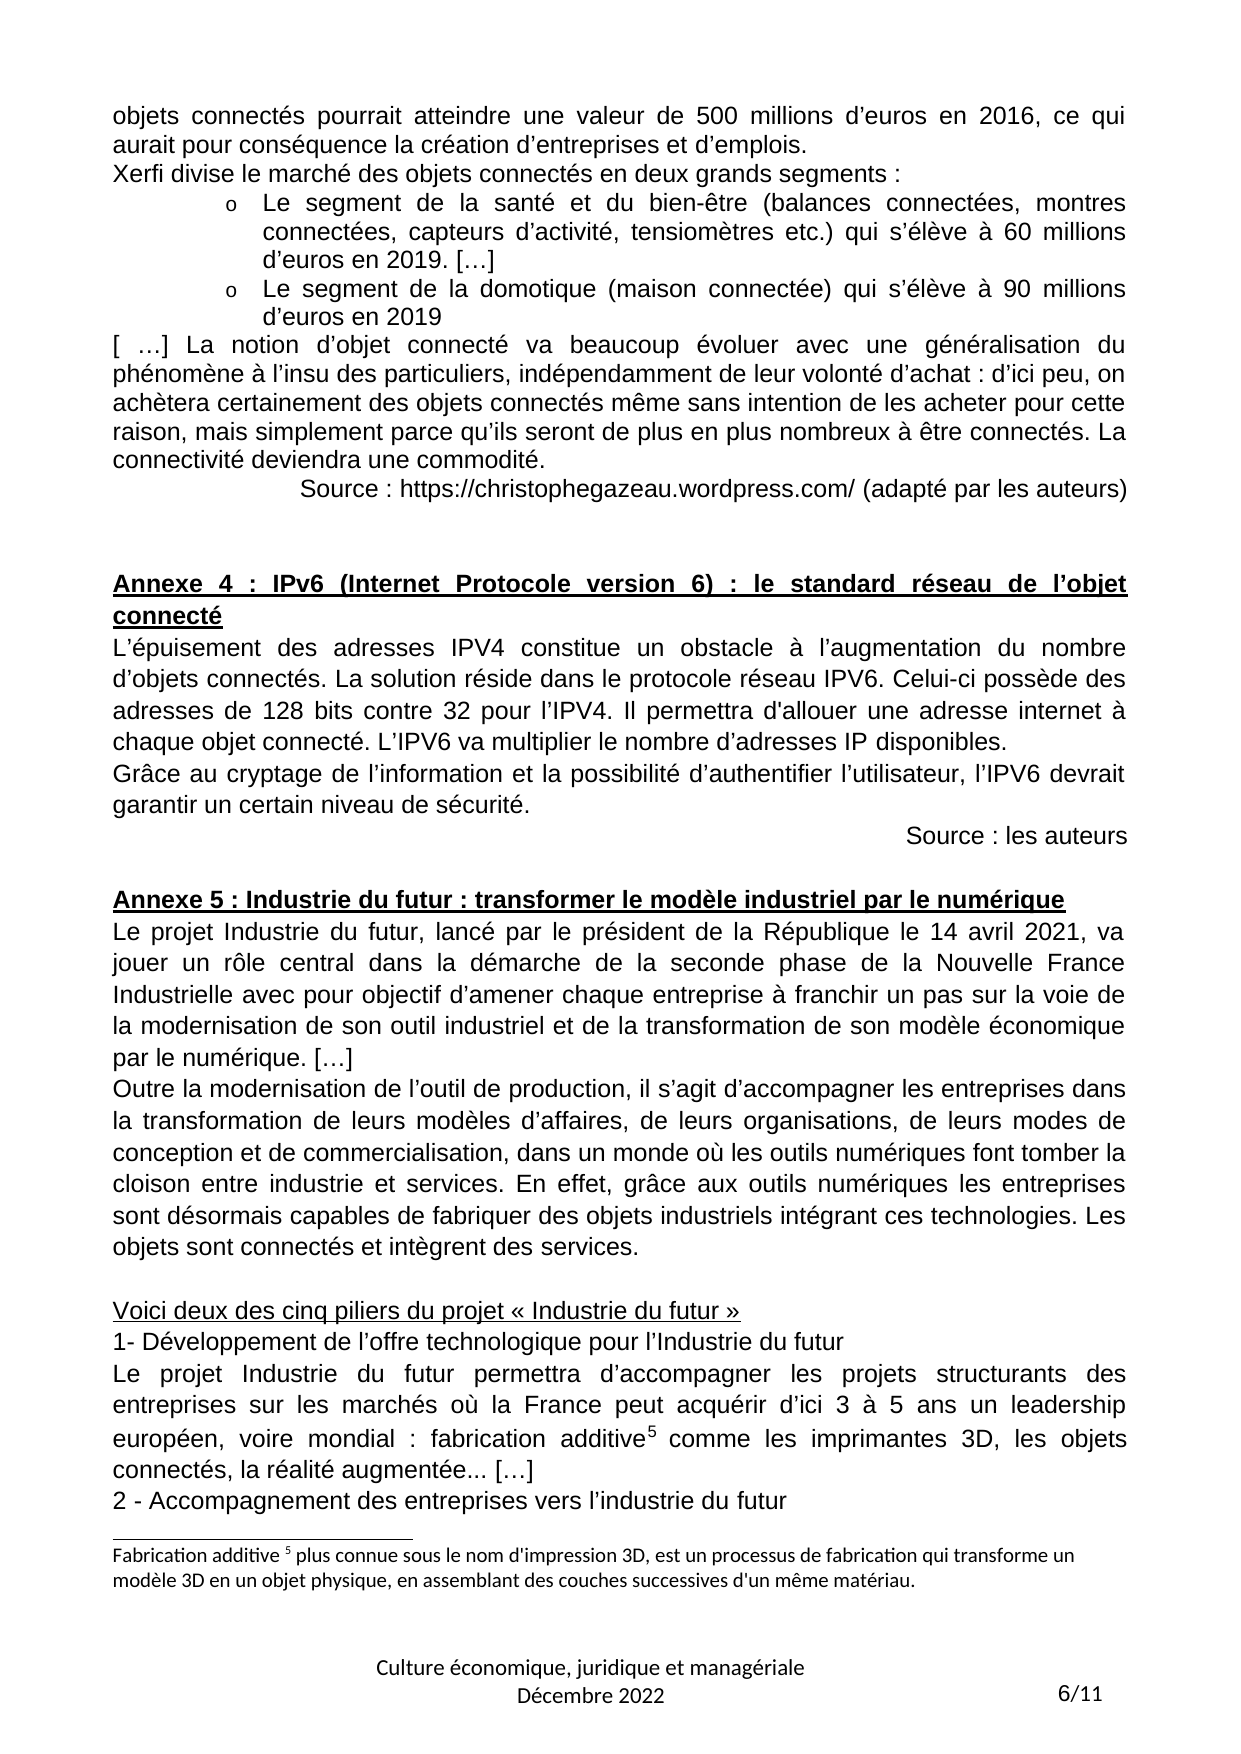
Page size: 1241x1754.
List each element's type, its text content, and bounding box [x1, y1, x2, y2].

list Le segment de la domotique (maison connectée) qui s’élève à 90 millions d’euros en 2019 [225, 274, 1127, 330]
text Voici deux des cinq piliers du projet « Industrie du futur » [112, 1296, 1140, 1324]
text L’épuisement des adresses IPV4 constitue un obstacle à l’augmentation du nombre d’objets connectés. La solution réside dans le protocole réseau IPV6. Celui-ci possède des adresses de 128 bits contre 32 pour l’IPV4. Il permettra d'allouer une adresse internet à chaque objet connecté. L’IPV6 va multiplier le nombre d’adresses IP disponibles. [112, 632, 1128, 756]
text objets connectés pourrait atteindre une valeur de 500 millions d’euros en 2016, ce qui aurait pour conséquence la création d’entreprises et d’emplois. [112, 101, 1128, 159]
text Le projet Industrie du futur permettra d’accompagner les projets structurants des entreprises sur les marchés où la France peut acquérir d’ici 3 à 5 ans un leadership européen, voire mondial : fabrication additive5 comme les imprimantes 3D, les objets connectés, la réalité augmentée... […] [112, 1359, 1128, 1484]
text Xerfi divise le marché des objets connectés en deux grands segments : [112, 159, 1140, 187]
text [ …] La notion d’objet connecté va beaucoup évoluer avec une généralisation du phénomène à l’insu des particuliers, indépendamment de leur volonté d’achat : d’ici peu, on achètera certainement des objets connectés même sans intention de les acheter pour cette raison, mais simplement parce qu’ils seront de plus en plus nombreux à être connectés. La connectivité deviendra une commodité. [112, 330, 1128, 474]
subtitle Annexe 5 : Industrie du futur : transformer le modèle industriel par le numérique [112, 885, 1140, 914]
subtitle Annexe 4 : IPv6 (Internet Protocole version 6) : le standard réseau de l’objet connecté [112, 569, 1128, 594]
list - Accompagnement des entreprises vers l’industrie du futur [112, 1487, 1140, 1516]
text Le projet Industrie du futur, lancé par le président de la République le 14 avril 2021, va jouer un rôle central dans la démarche de la seconde phase de la Nouvelle France Industrielle avec pour objectif d’amener chaque entreprise à franchir un pas sur la voie de la modernisation de son outil industriel et de la transformation de son modèle économique par le numérique. […] [112, 916, 1127, 1071]
subtitle Annexe 4 : IPv6 (Internet Protocole version 6) : le standard réseau de l’objet connecté [112, 595, 1128, 630]
text Outre la modernisation de l’outil de production, il s’agit d’accompagner les entreprises dans la transformation de leurs modèles d’affaires, de leurs organisations, de leurs modes de conception et de commercialisation, dans un monde où les outils numériques font tomber la cloison entre industrie et services. En effet, grâce aux outils numériques les entreprises sont désormais capables de fabriquer des objets industriels intégrant ces technologies. Les objets sont connectés et intègrent des services. [112, 1074, 1128, 1261]
text Grâce au cryptage de l’information et la possibilité d’authentifier l’utilisateur, l’IPV6 devrait garantir un certain niveau de sécurité. [112, 759, 1127, 819]
list Le segment de la santé et du bien-être (balances connectées, montres connectées, capteurs d’activité, tensiomètres etc.) qui s’élève à 60 millions d’euros en 2019. […] [225, 188, 1128, 273]
text 1- Développement de l’offre technologique pour l’Industrie du futur [112, 1327, 1140, 1356]
text Source : https://christophegazeau.wordpress.com/ (adapté par les auteurs) [299, 474, 1140, 503]
text Source : les auteurs [906, 822, 1140, 851]
text Fabrication additive 5 plus connue sous le nom d'impression 3D, est un processus de fabrication qui transforme un modèle 3D en un objet physique, en assemblant des couches successives d'un même matériau. [112, 1542, 1079, 1593]
